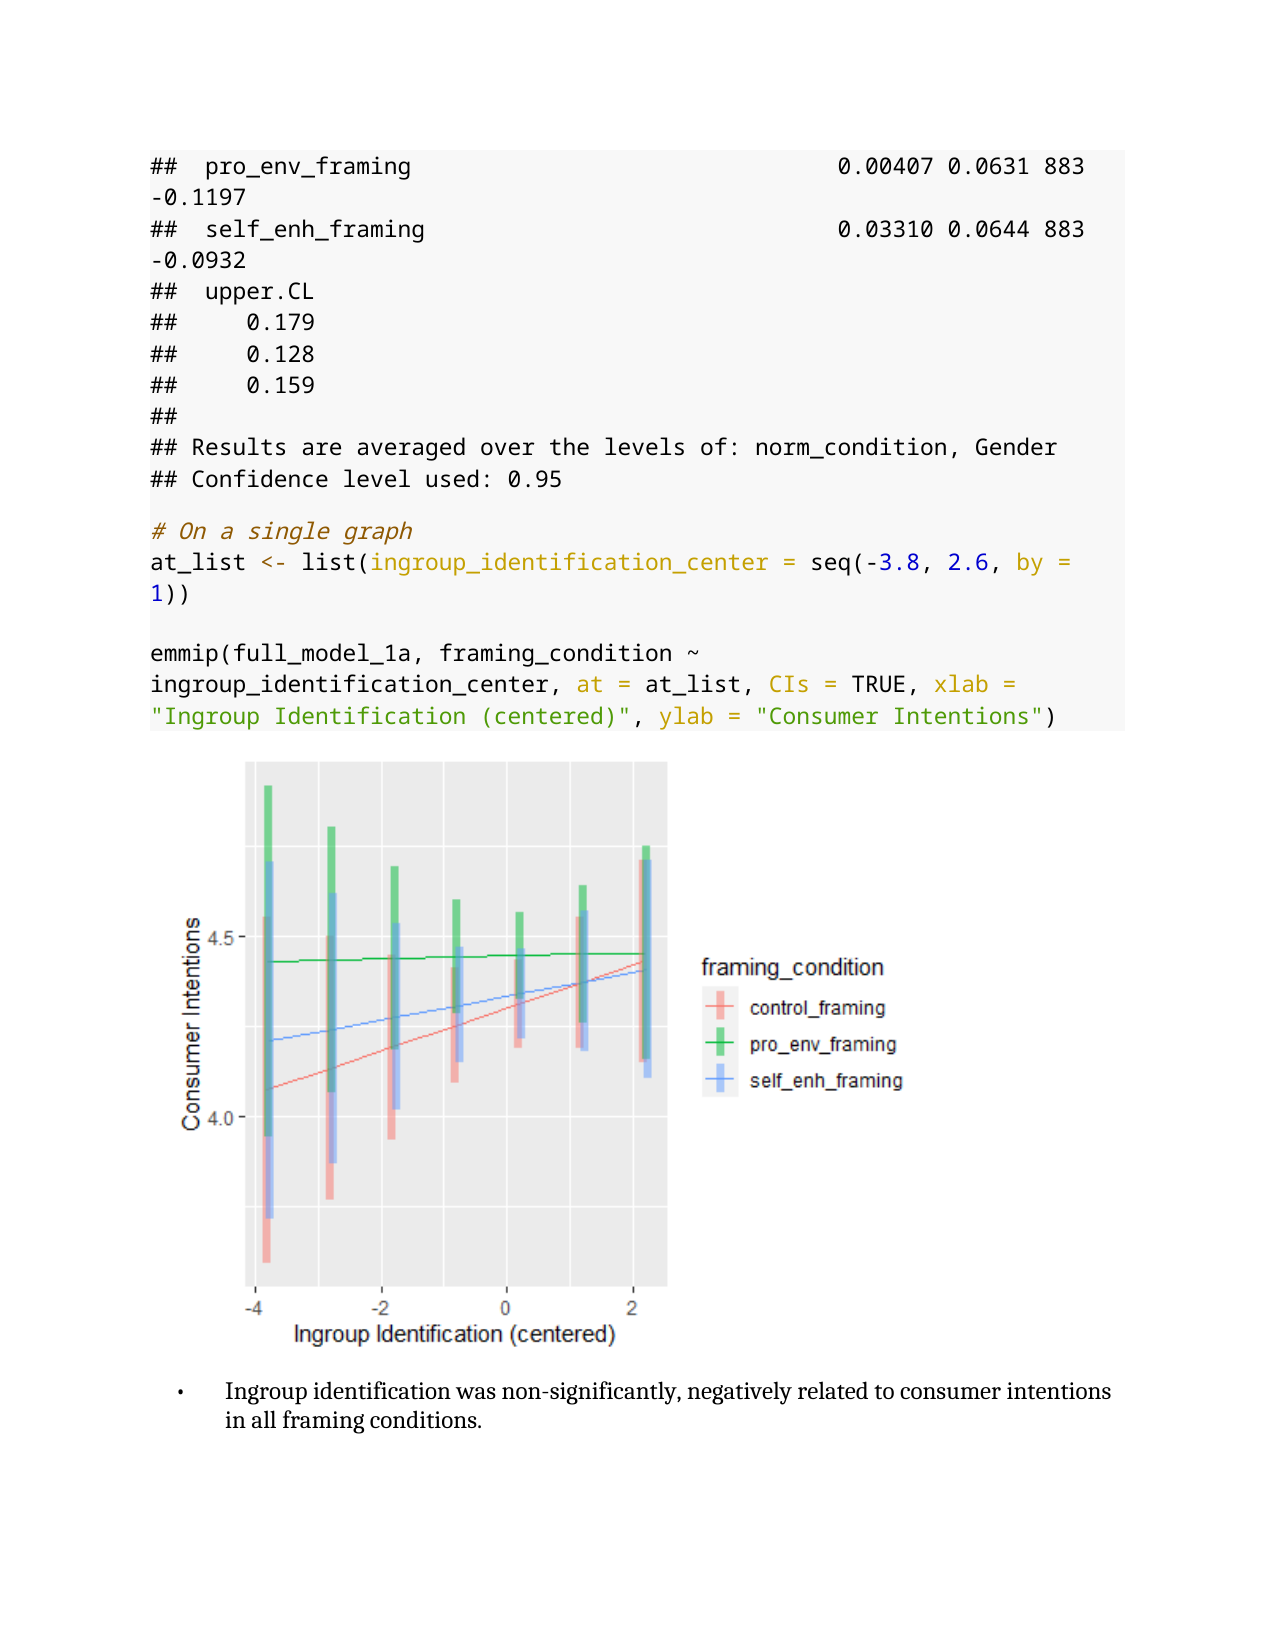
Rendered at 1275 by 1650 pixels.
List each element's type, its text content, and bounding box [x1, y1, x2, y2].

picture [168, 751, 927, 1358]
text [150, 150, 1125, 494]
list Ingroup identification was non-significantly, negatively related to consumer intentions in all framing conditions. [175, 1377, 1125, 1434]
text # On a single graph at_list <- list(ingroup_identification_center = seq(-3.8, 2.6, by = 1)) emmip(full_model_1a, framing_condition ~ ingroup_identification_center, at = at_list, CIs = TRUE, xlab = "Ingroup Identification (centered)", ylab = "Consumer Intentions") [150, 514, 1125, 731]
